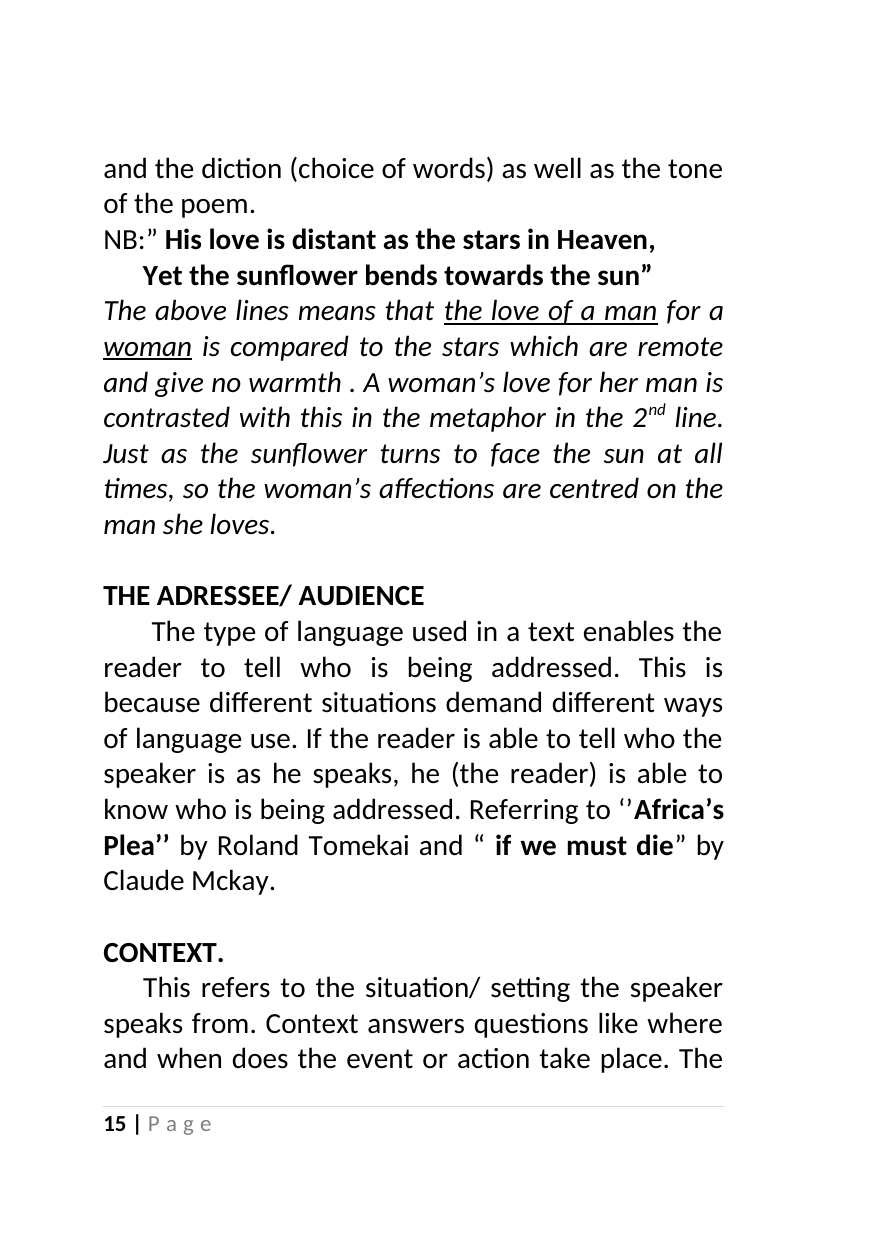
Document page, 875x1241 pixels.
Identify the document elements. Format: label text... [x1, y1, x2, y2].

text THE ADRESSEE/ AUDIENCE [103, 577, 724, 613]
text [103, 150, 724, 221]
text CONTEXT. [103, 934, 724, 969]
text NB:” His love is distant as the stars in Heaven, [103, 221, 724, 257]
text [103, 969, 724, 1076]
text Yet the sunflower bends towards the sun” [103, 257, 724, 292]
text The above lines means that the love of a man for a woman is compared to the stars which are remote and give no warmth . A woman’s love for her man is contrasted with this in the metaphor in the 2nd line. Just as the sunflower turns to face the sun at all times, so the woman’s affections are centred on the man she loves. [103, 292, 724, 542]
text The type of language used in a text enables the reader to tell who is being addressed. This is because different situations demand different ways of language use. If the reader is able to tell who the speaker is as he speaks, he (the reader) is able to know who is being addressed. Referring to ‘’Africa’s Plea’’ by Roland Tomekai and “ if we must die” by Claude Mckay. [103, 613, 724, 898]
